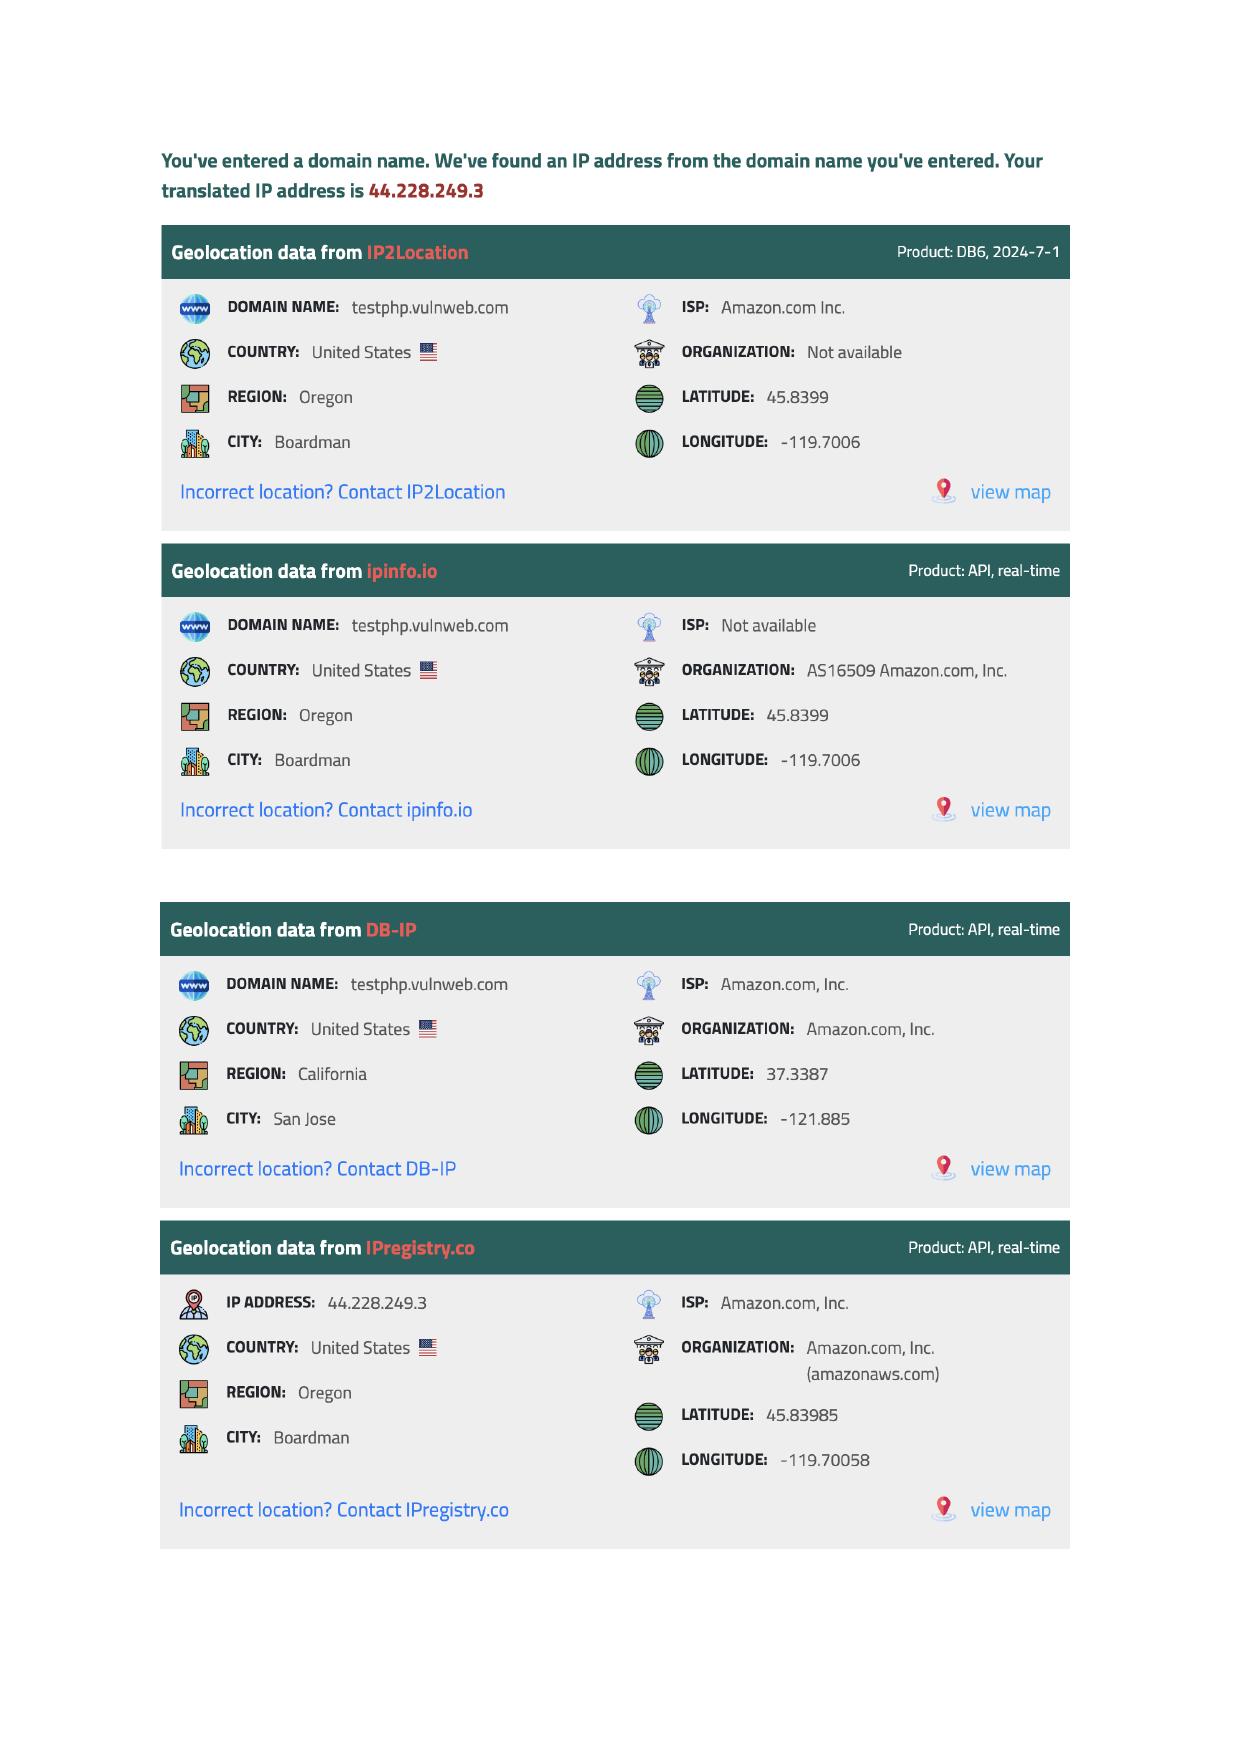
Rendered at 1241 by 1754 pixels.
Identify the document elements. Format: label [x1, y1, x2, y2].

picture [150, 150, 1091, 860]
picture [150, 892, 1091, 1558]
